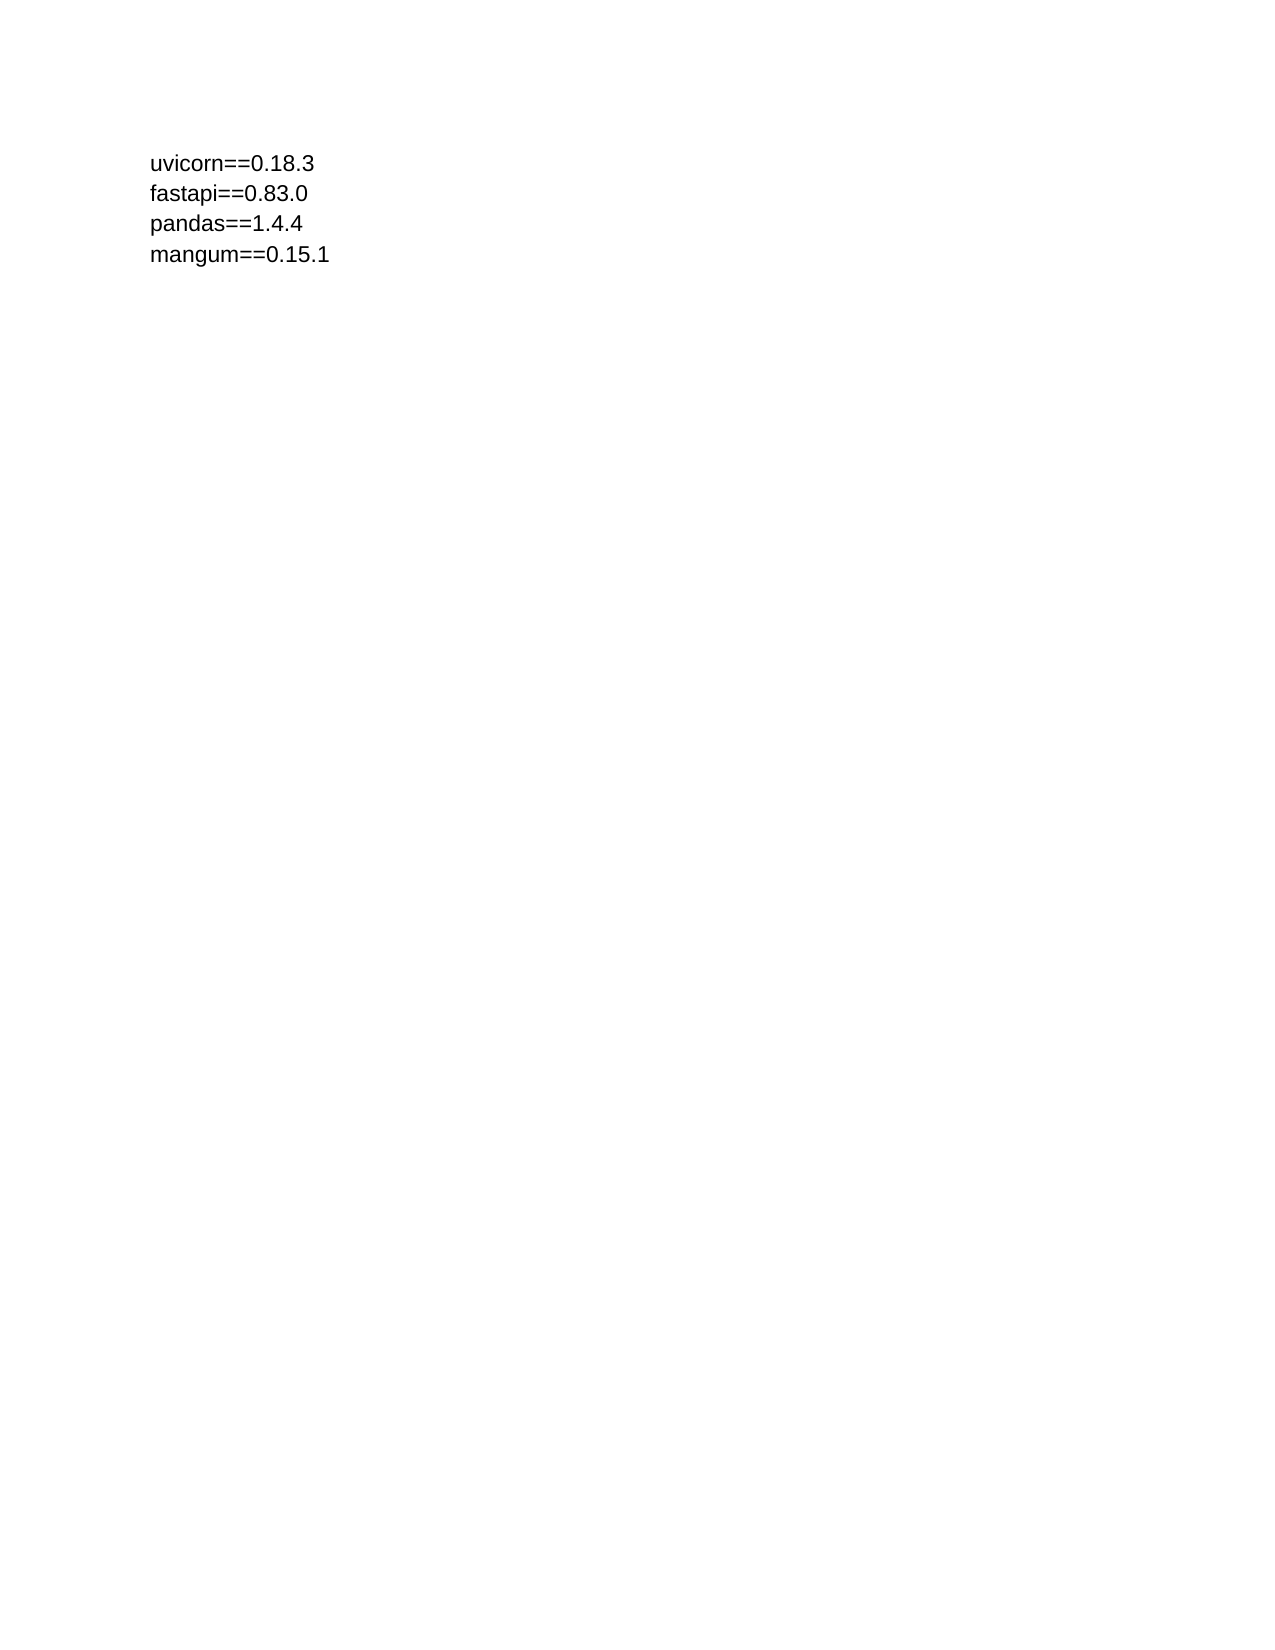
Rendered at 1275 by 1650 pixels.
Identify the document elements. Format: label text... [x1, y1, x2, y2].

text mangum==0.15.1 [150, 241, 1125, 267]
text fastapi==0.83.0 [150, 180, 1125, 207]
text pandas==1.4.4 [150, 210, 1125, 237]
text uvicorn==0.18.3 [150, 150, 1125, 176]
